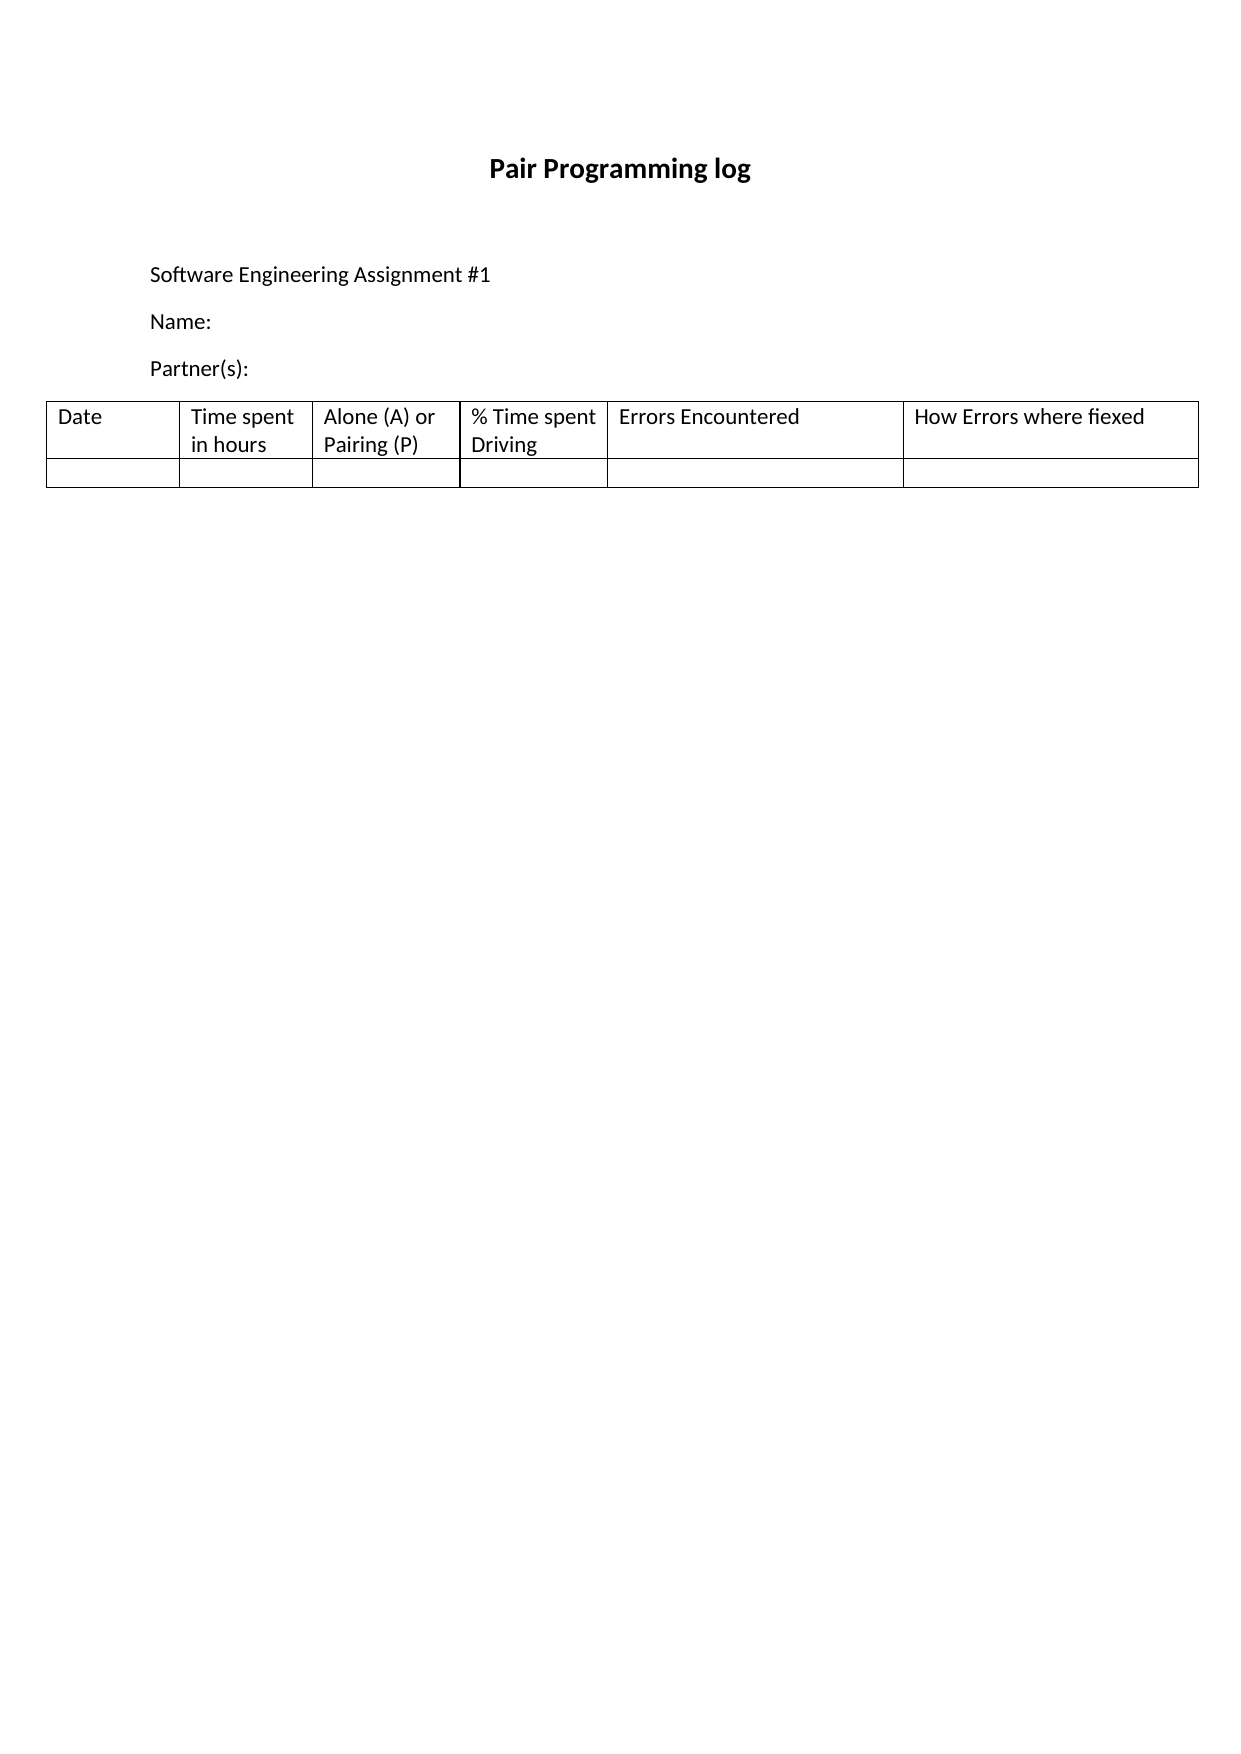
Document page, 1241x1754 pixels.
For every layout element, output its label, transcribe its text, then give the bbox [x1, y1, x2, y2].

text Name: [150, 307, 1090, 335]
table_header Errors Encountered [608, 402, 903, 458]
table_cell [180, 459, 312, 487]
table_header Alone (A) or Pairing (P) [313, 402, 459, 458]
table_header Time spent in hours [180, 402, 312, 458]
table_cell [608, 459, 903, 487]
table_header % Time spent Driving [461, 402, 607, 458]
table_cell [904, 459, 1198, 487]
table_header Date [47, 402, 179, 458]
table_header How Errors where fiexed [904, 402, 1198, 458]
table_cell [461, 459, 607, 487]
text Software Engineering Assignment #1 [150, 260, 1090, 288]
text Partner(s): [150, 354, 1090, 382]
text Pair Programming log [150, 150, 1090, 186]
table_cell [47, 459, 179, 487]
table_cell [313, 459, 459, 487]
